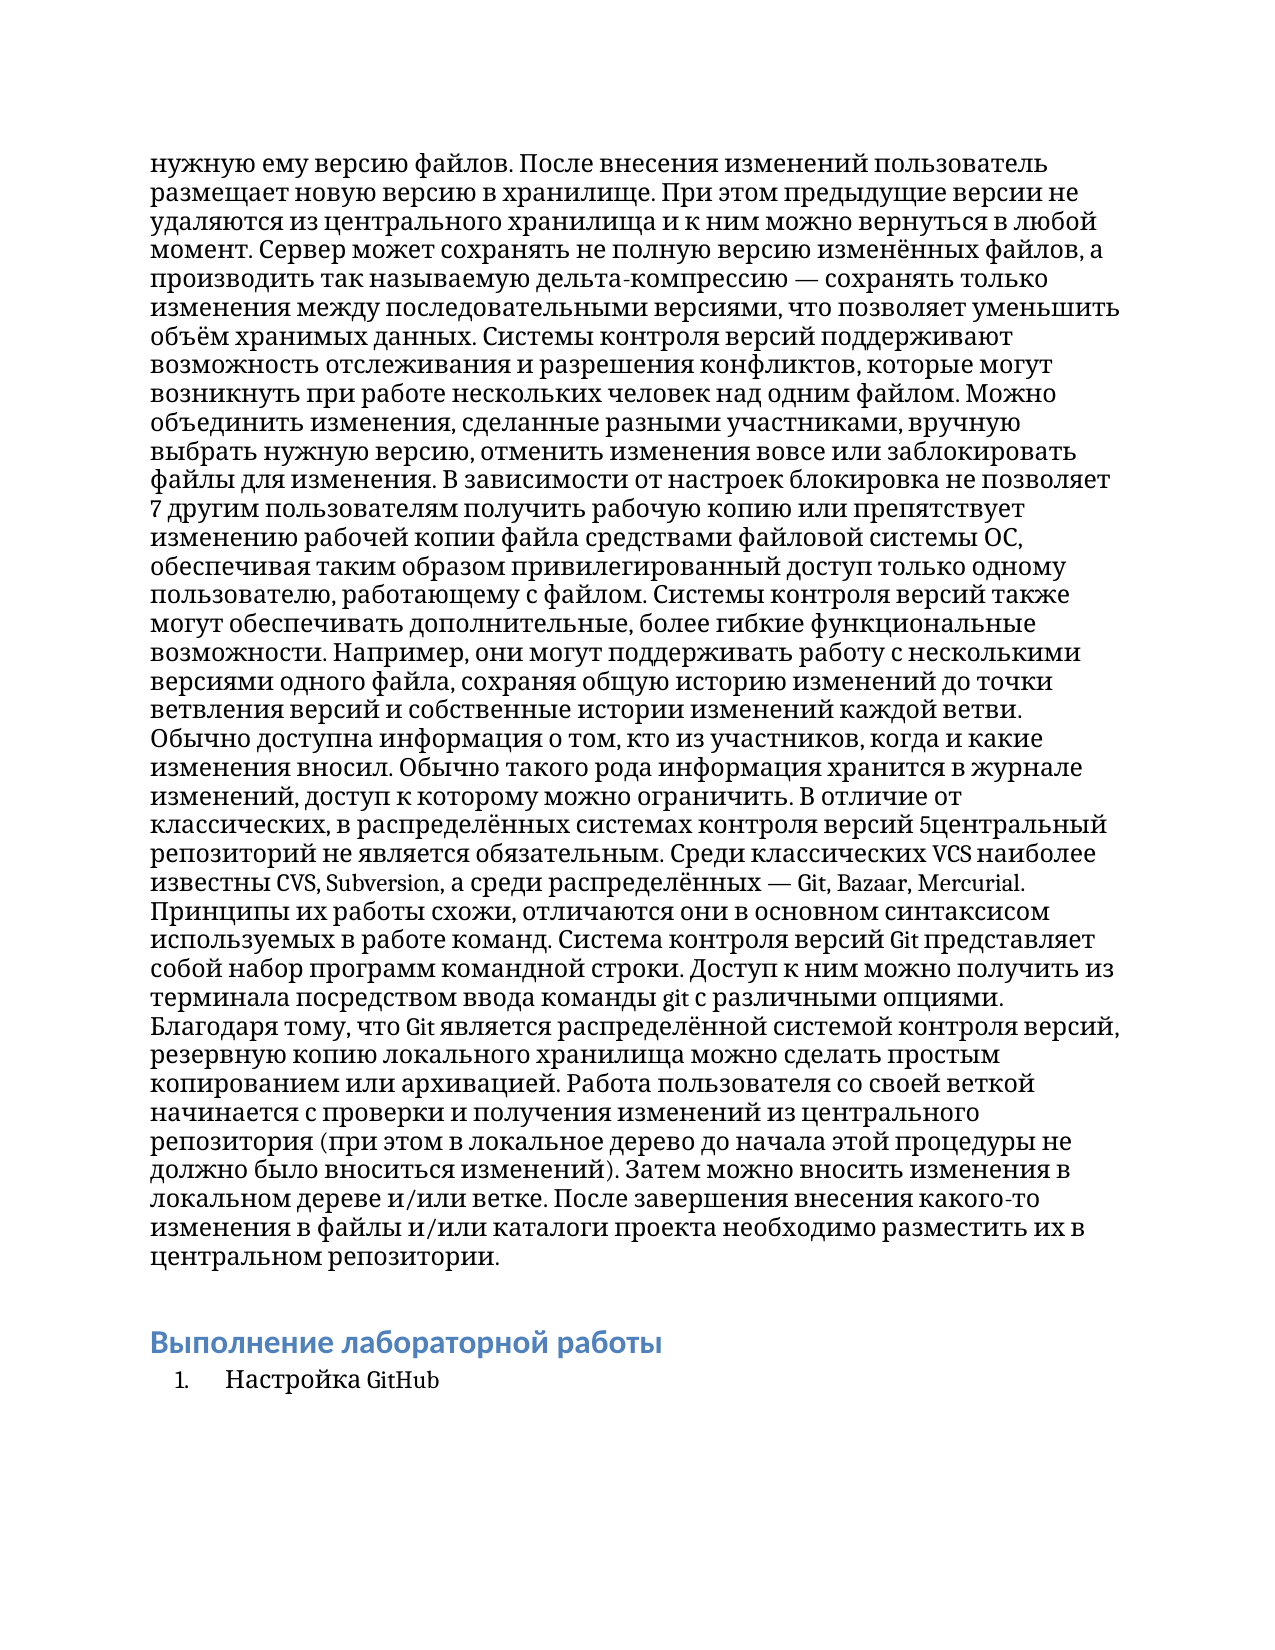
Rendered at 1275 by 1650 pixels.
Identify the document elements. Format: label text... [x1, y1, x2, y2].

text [150, 150, 1125, 1271]
subtitle Выполнение лабораторной работы [150, 1321, 1125, 1362]
list Настройка GitHub [175, 1366, 1125, 1394]
